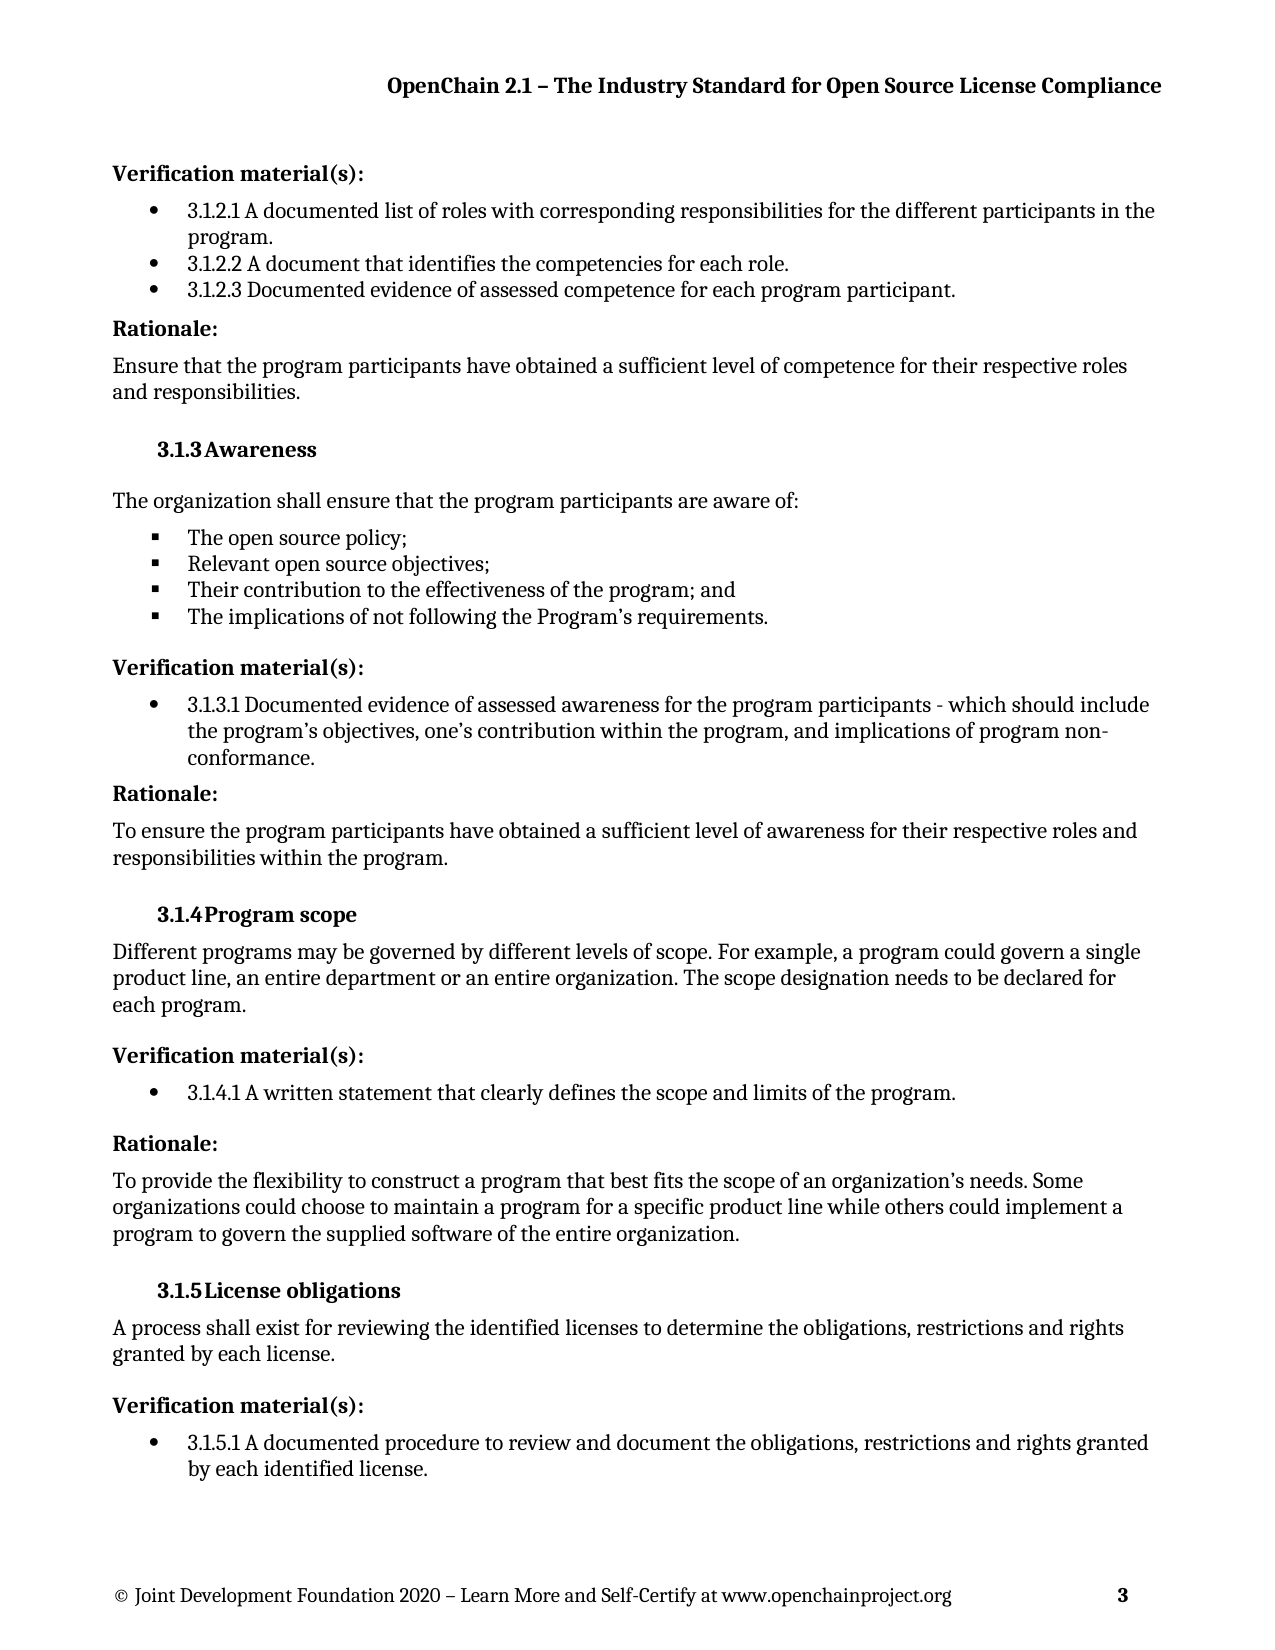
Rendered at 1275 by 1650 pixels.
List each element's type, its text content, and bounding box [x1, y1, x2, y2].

text A process shall exist for reviewing the identified licenses to determine the obligations, restrictions and rights granted by each license. [112, 1315, 1162, 1367]
text Different programs may be governed by different levels of scope. For example, a program could govern a single product line, an entire department or an entire organization. The scope designation needs to be declared for each program. [112, 939, 1162, 1018]
text Verification material(s): [112, 1043, 1162, 1069]
text Rationale: [112, 1131, 1162, 1157]
text Verification material(s): [112, 1392, 1162, 1419]
list Relevant open source objectives; [150, 551, 1162, 577]
list 3.1.4.1 A written statement that clearly defines the scope and limits of the program. [150, 1079, 1162, 1106]
list 3.1.2.1 A documented list of roles with corresponding responsibilities for the different participants in the program. [150, 198, 1162, 251]
list The open source policy; [150, 524, 1162, 551]
subtitle Awareness [157, 436, 1162, 463]
text Ensure that the program participants have obtained a sufficient level of competence for their respective roles and responsibilities. [112, 352, 1162, 405]
list 3.1.2.2 A document that identifies the competencies for each role. [150, 251, 1162, 277]
text Rationale: [112, 781, 1162, 808]
subtitle Program scope [157, 902, 1162, 928]
list 3.1.2.3 Documented evidence of assessed competence for each program participant. [150, 277, 1162, 303]
text To ensure the program participants have obtained a sufficient level of awareness for their respective roles and responsibilities within the program. [112, 818, 1162, 871]
text The organization shall ensure that the program participants are aware of: [112, 488, 1162, 514]
text Verification material(s): [112, 655, 1162, 681]
text To provide the flexibility to construct a program that best fits the scope of an organization’s needs. Some organizations could choose to maintain a program for a specific product line while others could implement a program to govern the supplied software of the entire organization. [112, 1168, 1162, 1247]
list 3.1.3.1 Documented evidence of assessed awareness for the program participants - which should include the program’s objectives, one’s contribution within the program, and implications of program non-conformance. [150, 692, 1162, 771]
list 3.1.5.1 A documented procedure to review and document the obligations, restrictions and rights granted by each identified license. [150, 1429, 1162, 1482]
text Verification material(s): [112, 161, 1162, 187]
list The implications of not following the Program’s requirements. [150, 604, 1162, 630]
list Their contribution to the effectiveness of the program; and [150, 577, 1162, 604]
subtitle License obligations [157, 1278, 1162, 1304]
text Rationale: [112, 316, 1162, 342]
